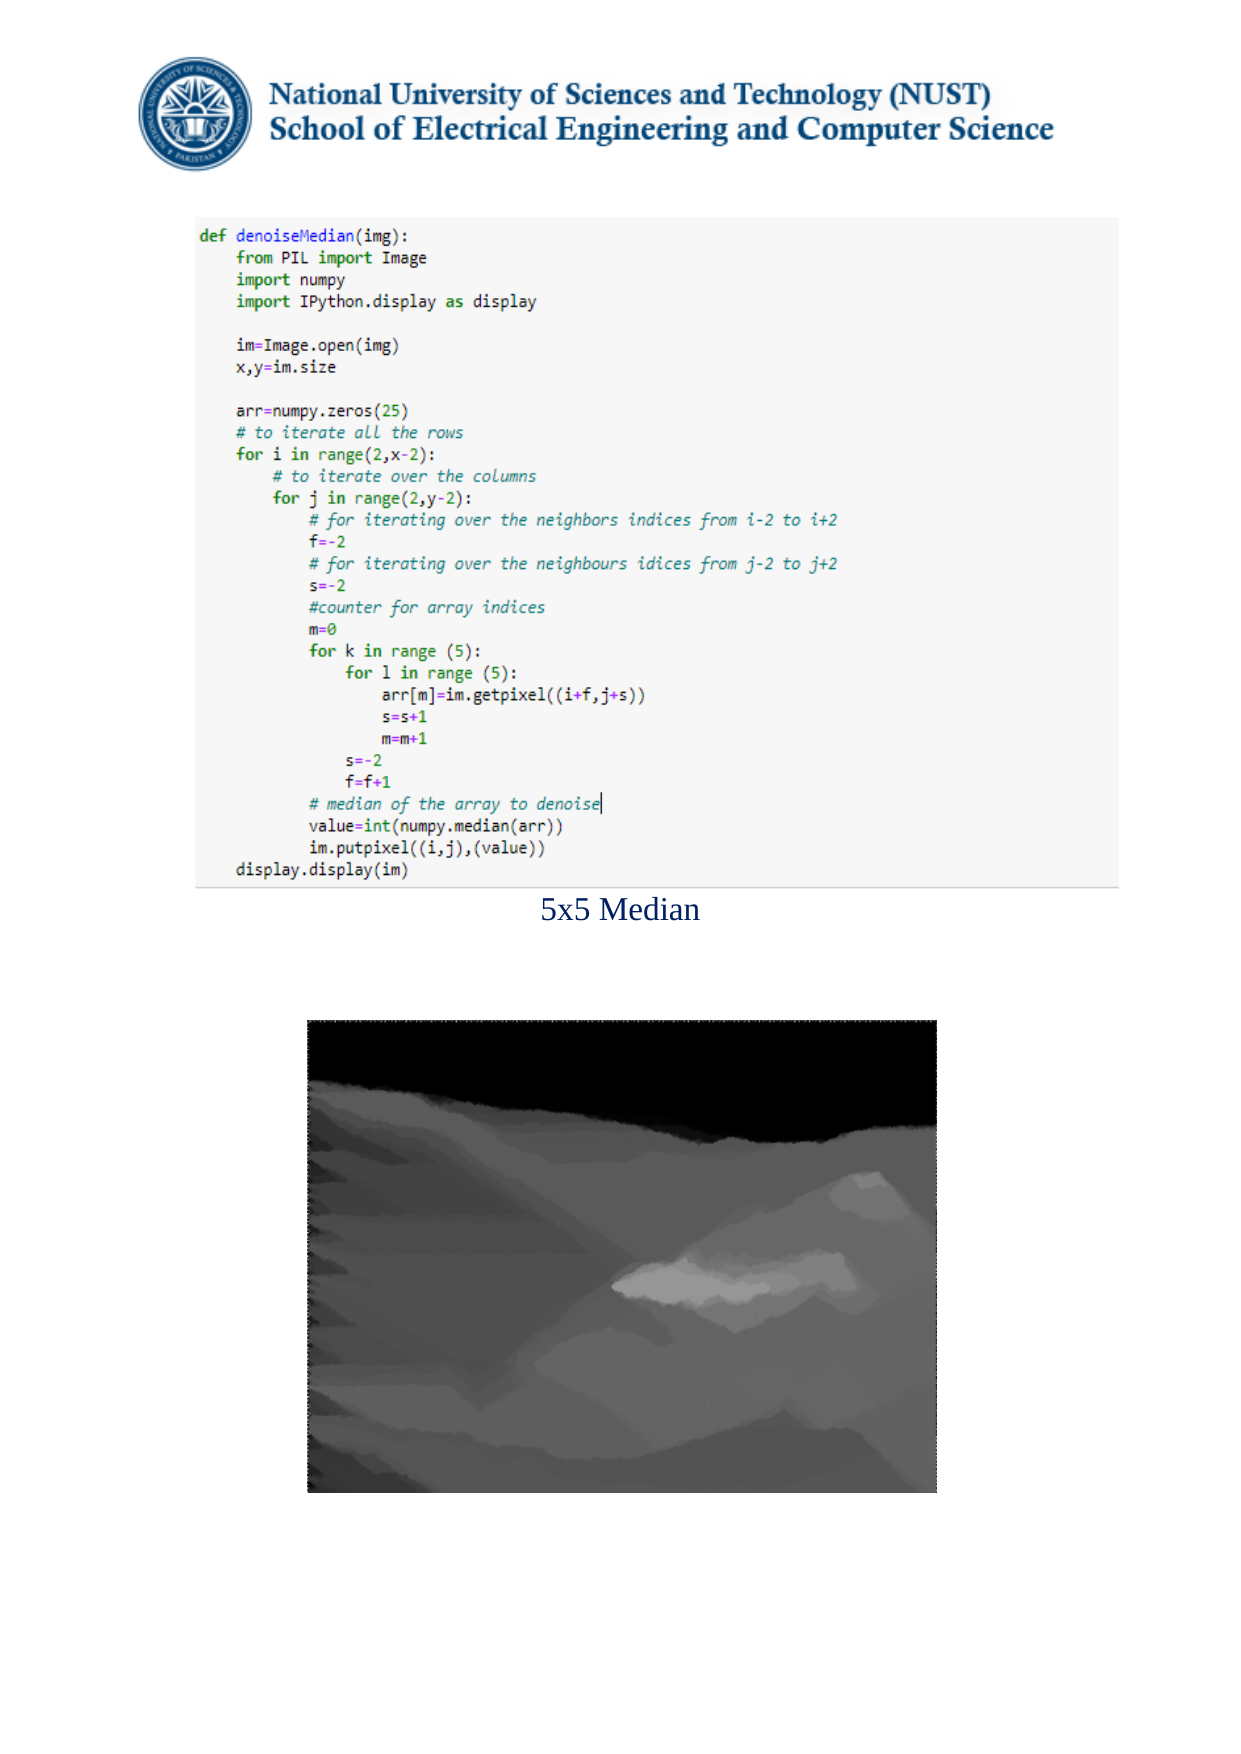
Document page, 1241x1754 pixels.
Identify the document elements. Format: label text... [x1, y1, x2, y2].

picture [126, 51, 1067, 182]
picture [306, 1019, 937, 1493]
picture [195, 217, 1119, 890]
